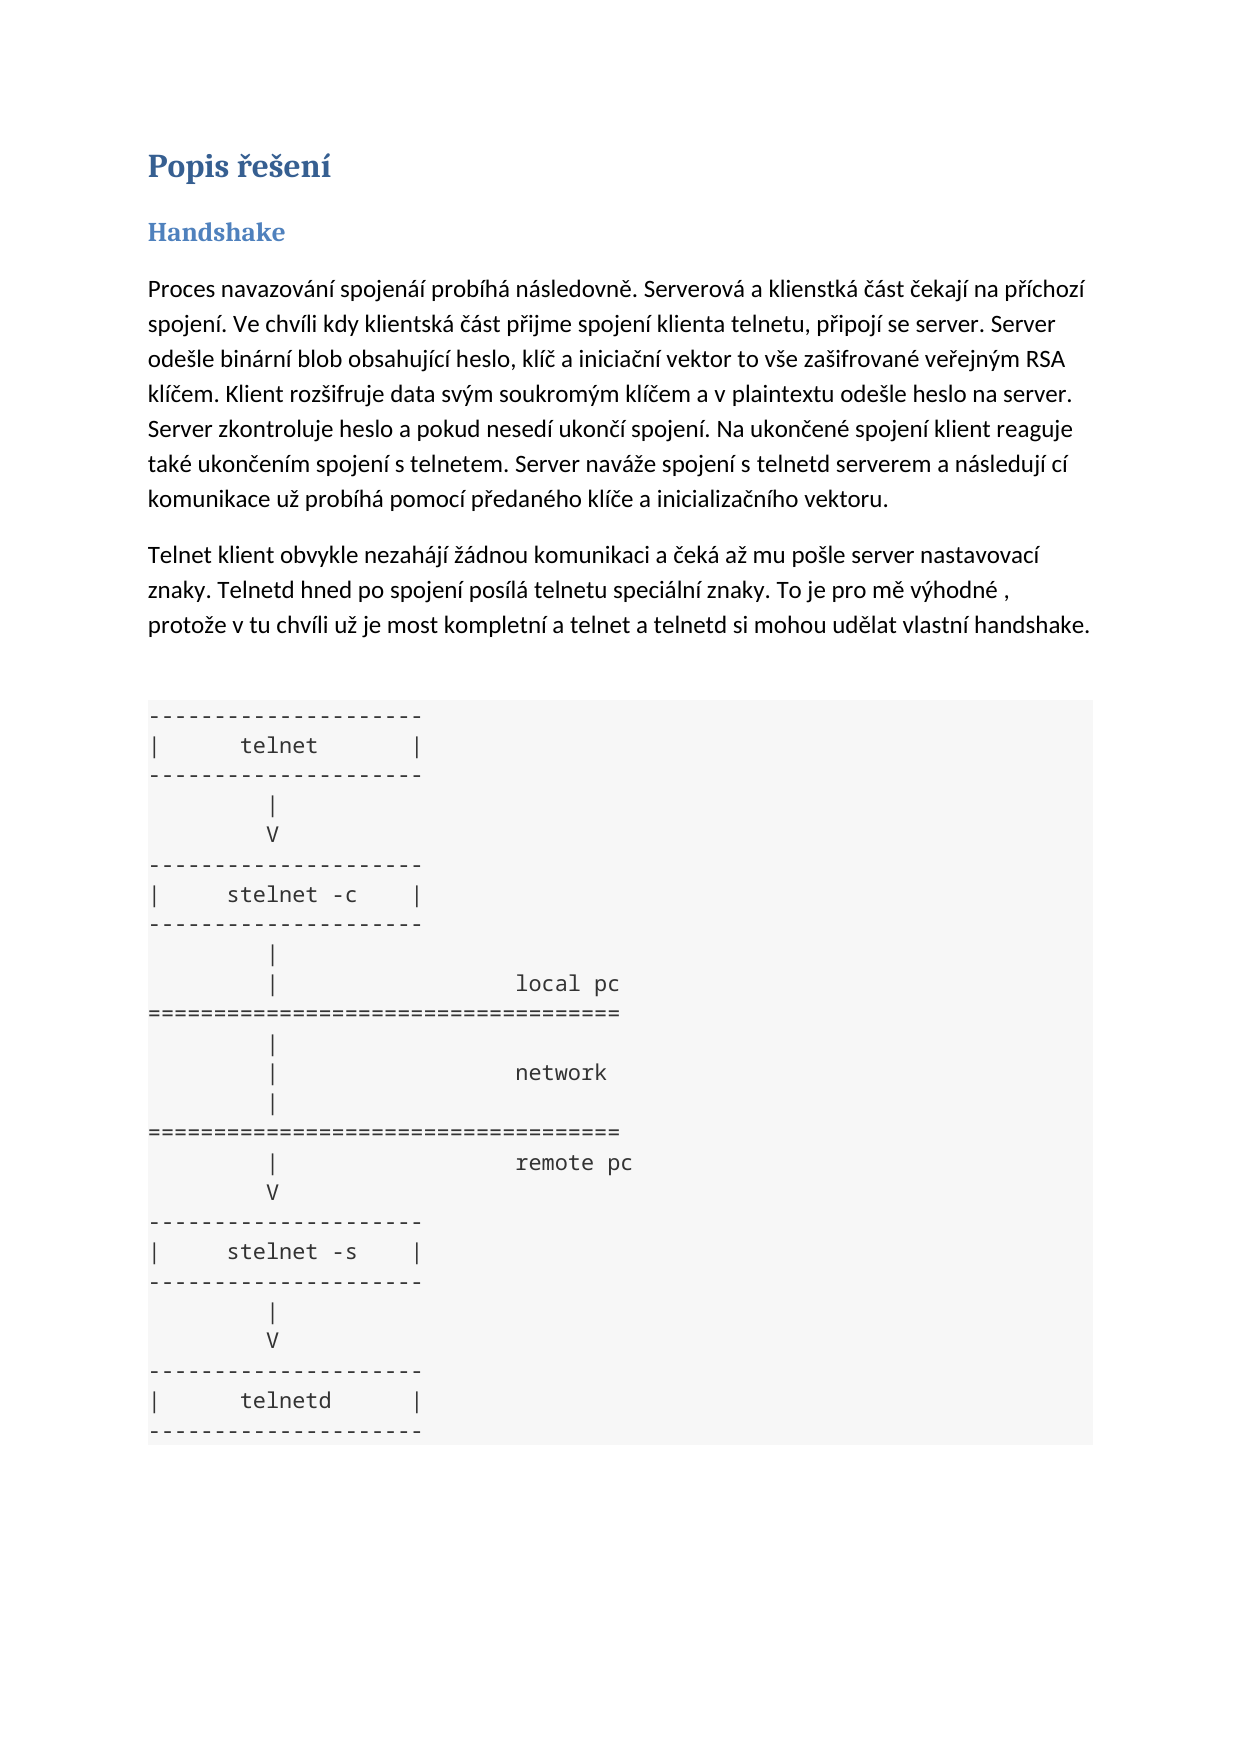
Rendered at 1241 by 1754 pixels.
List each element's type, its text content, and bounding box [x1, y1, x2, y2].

text | local pc [148, 968, 1093, 998]
subtitle Popis řešení [148, 148, 1093, 186]
text | [148, 1028, 1093, 1057]
text V [148, 819, 1093, 849]
text | [148, 1296, 1093, 1326]
text | [148, 789, 1093, 819]
text | remote pc [148, 1147, 1093, 1177]
text --------------------- [148, 1355, 1093, 1385]
subtitle Handshake [148, 217, 1093, 248]
text Telnet klient obvykle nezahájí žádnou komunikaci a čeká až mu pošle server nastavovací znaky. Telnetd hned po spojení posílá telnetu speciální znaky. To je pro mě výhodné , protože v tu chvíli už je most kompletní a telnet a telnetd si mohou udělat vlastní handshake. [148, 539, 1093, 639]
text --------------------- [148, 700, 1093, 730]
text --------------------- [148, 1206, 1093, 1236]
text | telnet | [148, 730, 1093, 759]
text ==================================== [148, 1117, 1093, 1147]
text | stelnet -c | [148, 879, 1093, 908]
text V [148, 1177, 1093, 1206]
text V [148, 1326, 1093, 1355]
text | network [148, 1057, 1093, 1087]
text --------------------- [148, 1415, 1093, 1445]
text --------------------- [148, 849, 1093, 879]
text | stelnet -s | [148, 1236, 1093, 1266]
text ==================================== [148, 998, 1093, 1028]
text --------------------- [148, 759, 1093, 789]
text | telnetd | [148, 1385, 1093, 1415]
text | [148, 1087, 1093, 1117]
text Proces navazování spojenáí probíhá následovně. Serverová a klienstká část čekají na příchozí spojení. Ve chvíli kdy klientská část přijme spojení klienta telnetu, připojí se server. Server odešle binární blob obsahující heslo, klíč a iniciační vektor to vše zašifrované veřejným RSA klíčem. Klient rozšifruje data svým soukromým klíčem a v plaintextu odešle heslo na server. Server zkontroluje heslo a pokud nesedí ukončí spojení. Na ukončené spojení klient reaguje také ukončením spojení s telnetem. Server naváže spojení s telnetd serverem a následují cí komunikace už probíhá pomocí předaného klíče a inicializačního vektoru. [148, 273, 1093, 514]
text | [148, 938, 1093, 968]
text --------------------- [148, 1266, 1093, 1296]
text --------------------- [148, 908, 1093, 938]
